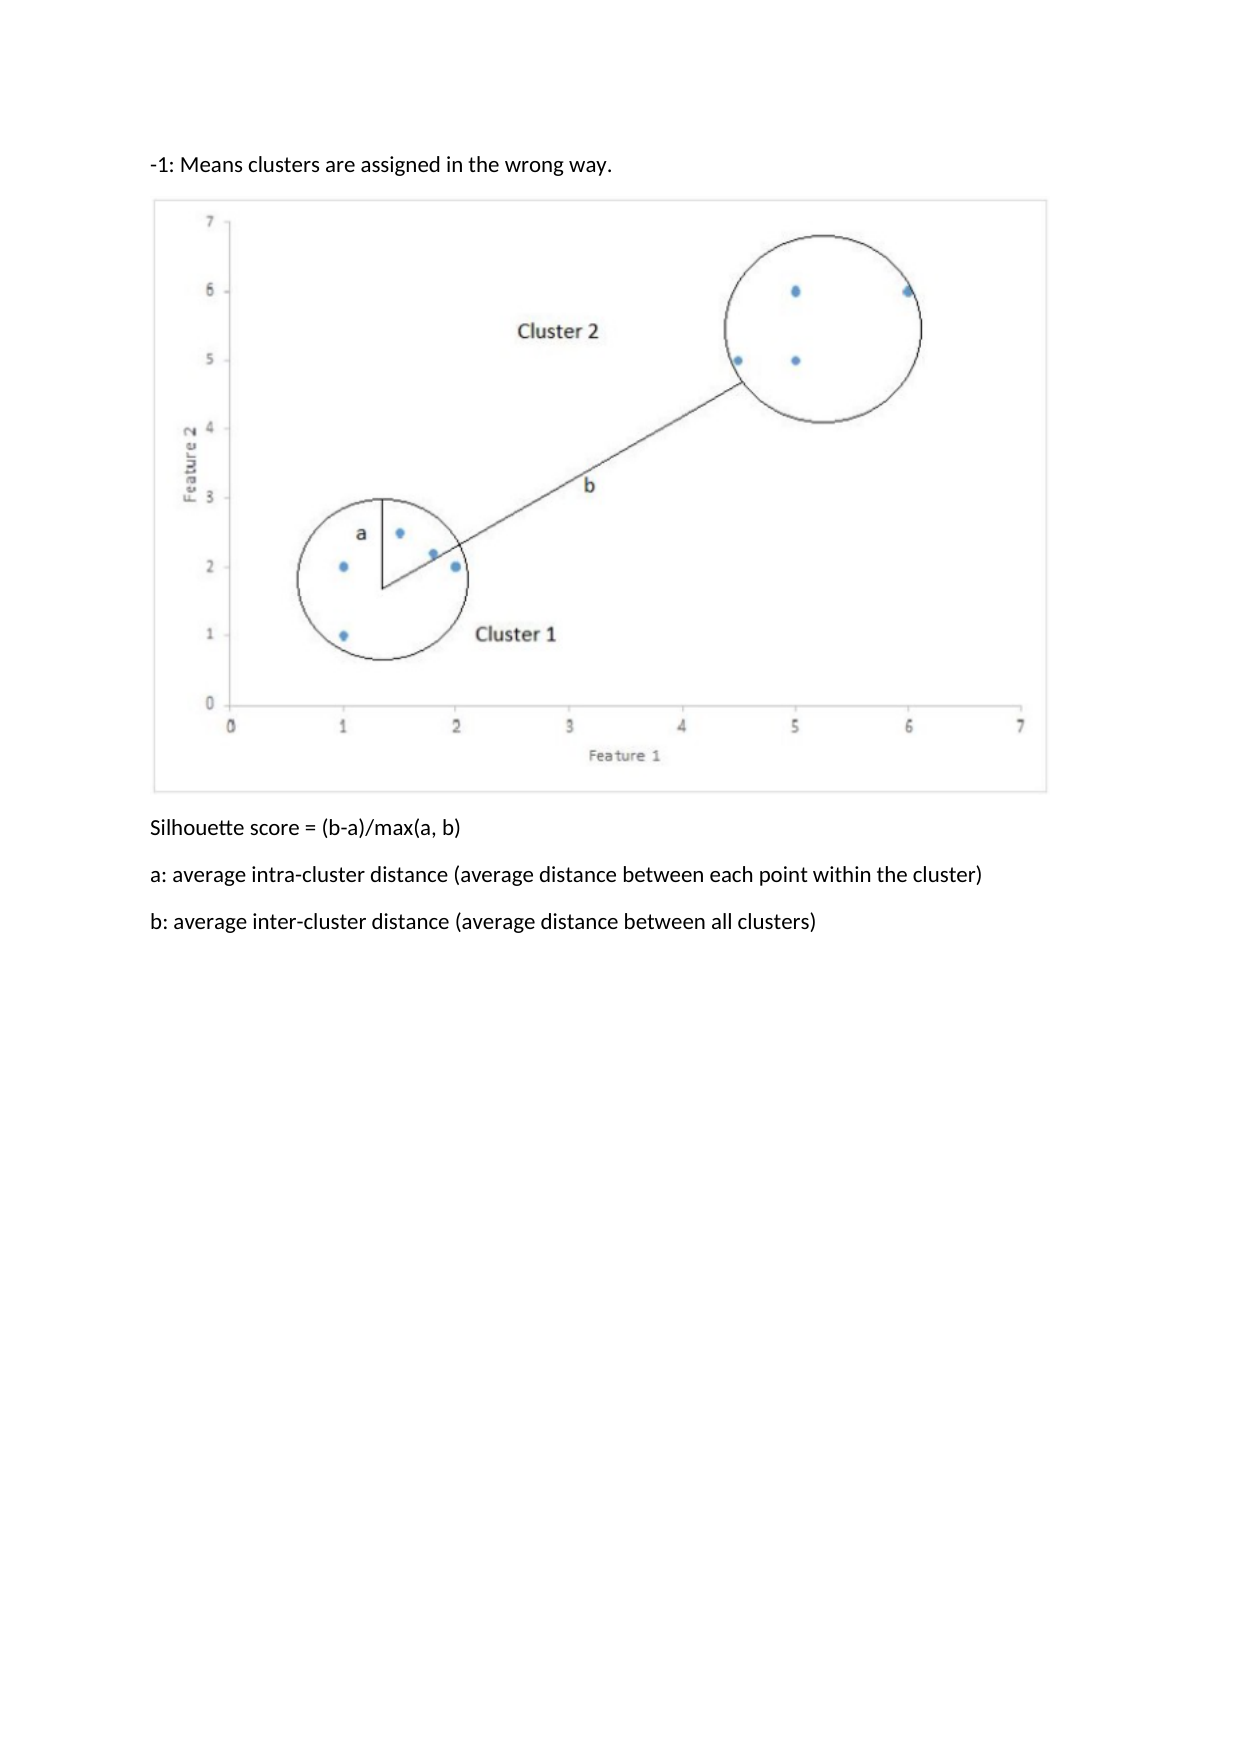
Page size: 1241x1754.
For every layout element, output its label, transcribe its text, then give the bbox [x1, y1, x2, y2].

text -1: Means clusters are assigned in the wrong way. [150, 150, 1090, 178]
text b: average inter-cluster distance (average distance between all clusters) [150, 907, 1090, 935]
picture [150, 196, 1050, 795]
text a: average intra-cluster distance (average distance between each point within the cluster) [150, 860, 1090, 888]
text Silhouette score = (b-a)/max(a, b) [150, 813, 1090, 841]
